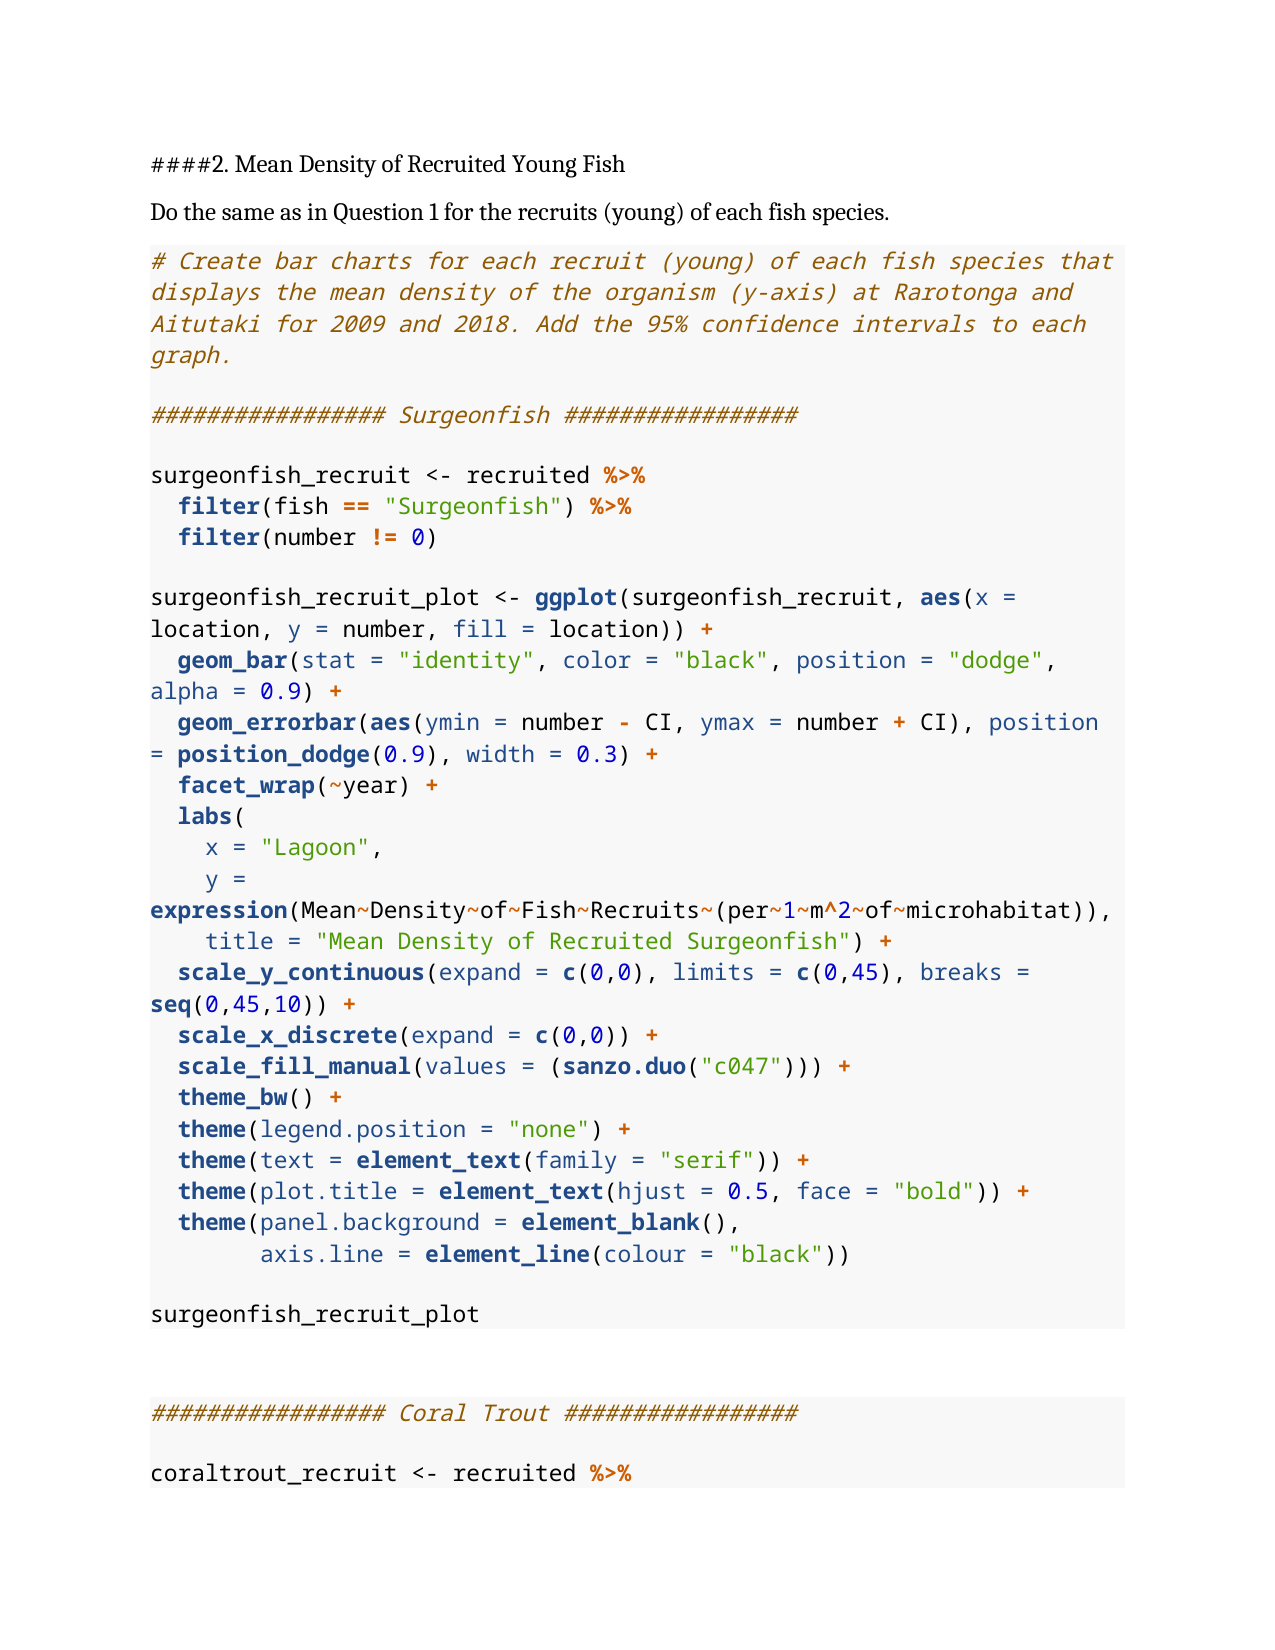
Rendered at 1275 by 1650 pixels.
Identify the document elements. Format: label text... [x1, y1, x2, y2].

text # Create bar charts for each recruit (young) of each fish species that displays the mean density of the organism (y-axis) at Rarotonga and Aitutaki for 2009 and 2018. Add the 95% confidence intervals to each graph. ################# Surgeonfish ################# surgeonfish_recruit <- recruited %>% filter(fish == "Surgeonfish") %>% filter(number != 0) surgeonfish_recruit_plot <- ggplot(surgeonfish_recruit, aes(x = location, y = number, fill = location)) + geom_bar(stat = "identity", color = "black", position = "dodge", alpha = 0.9) + geom_errorbar(aes(ymin = number - CI, ymax = number + CI), position = position_dodge(0.9), width = 0.3) + facet_wrap(~year) + labs( x = "Lagoon", y = expression(Mean~Density~of~Fish~Recruits~(per~1~m^2~of~microhabitat)), title = "Mean Density of Recruited Surgeonfish") + scale_y_continuous(expand = c(0,0), limits = c(0,45), breaks = seq(0,45,10)) + scale_x_discrete(expand = c(0,0)) + scale_fill_manual(values = (sanzo.duo("c047"))) + theme_bw() + theme(legend.position = "none") + theme(text = element_text(family = "serif")) + theme(plot.title = element_text(hjust = 0.5, face = "bold")) + theme(panel.background = element_blank(), axis.line = element_line(colour = "black")) surgeonfish_recruit_plot [150, 245, 1125, 1329]
text Do the same as in Question 1 for the recruits (young) of each fish species. [150, 197, 1125, 226]
text ####2. Mean Density of Recruited Young Fish [150, 150, 1125, 179]
